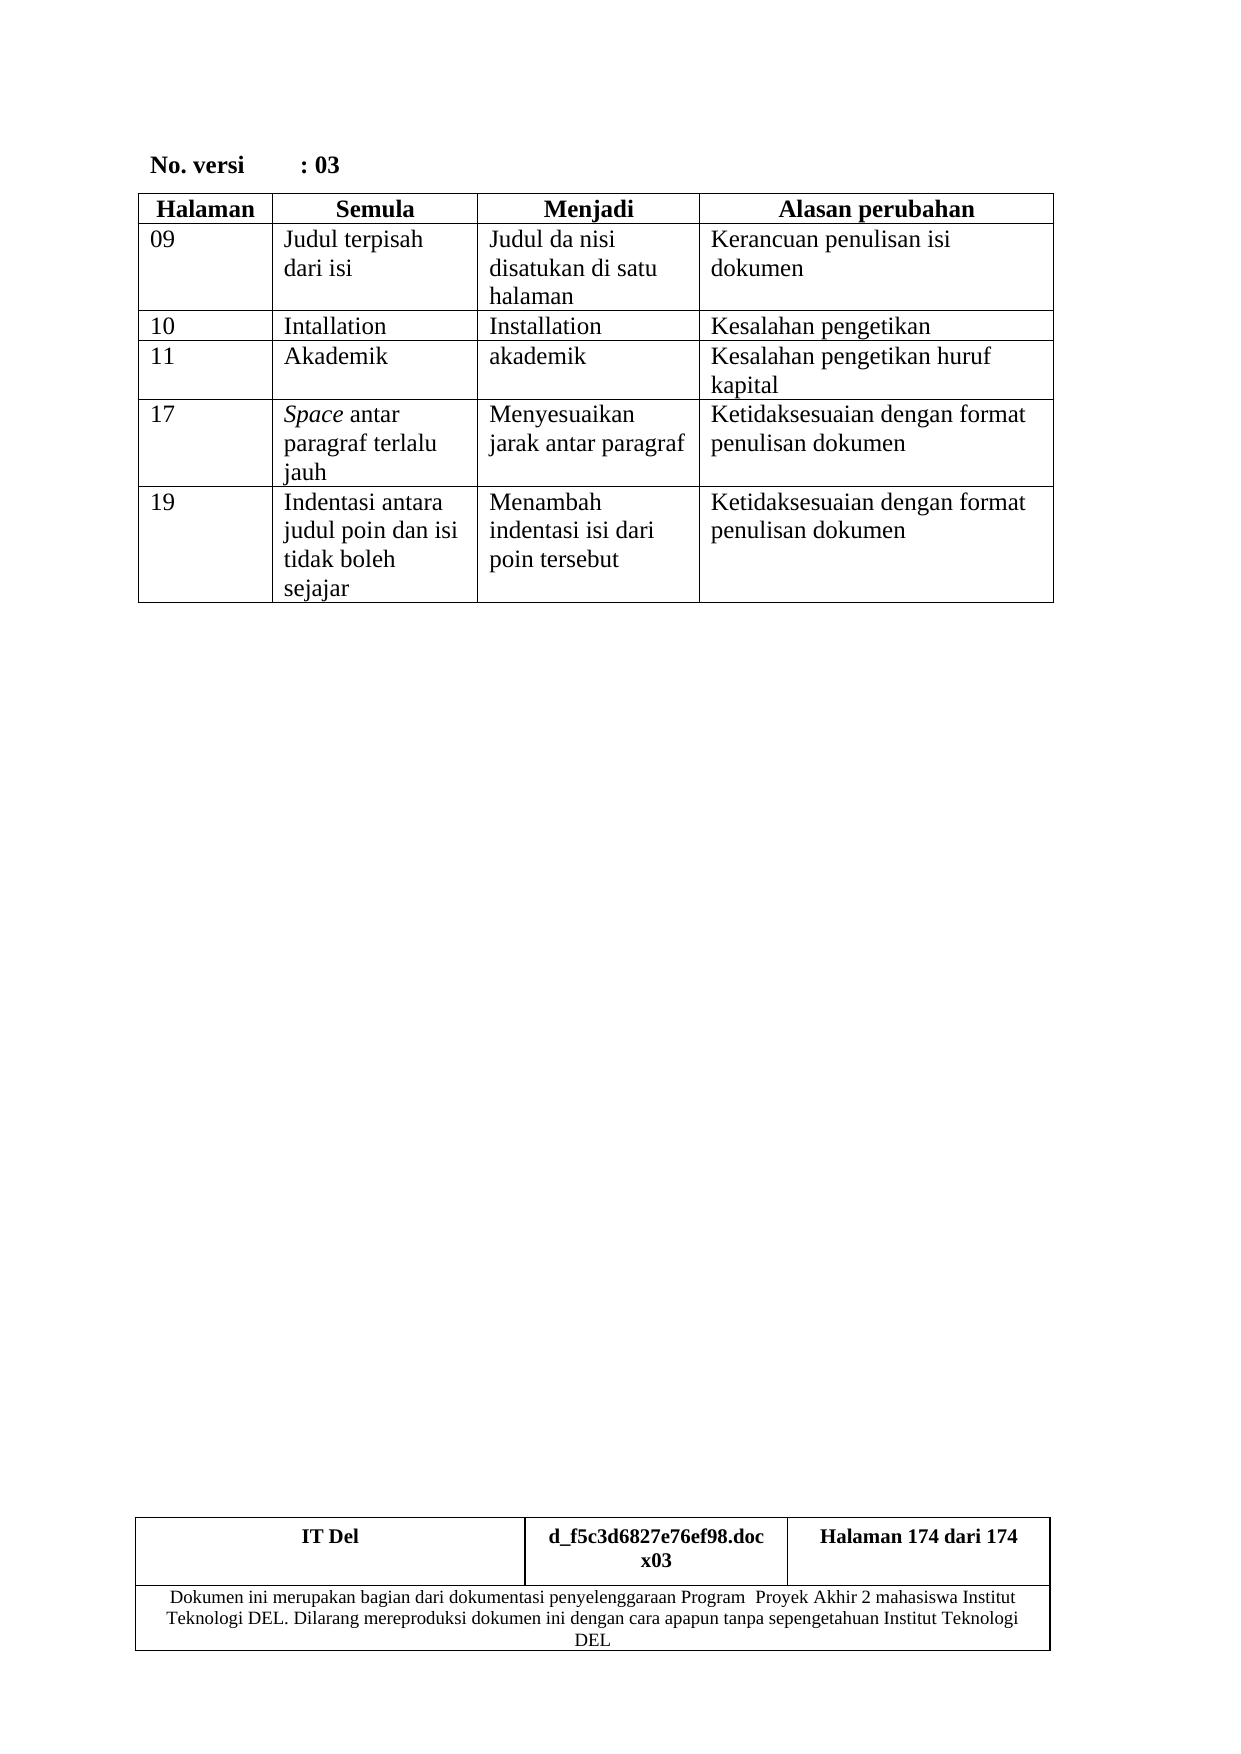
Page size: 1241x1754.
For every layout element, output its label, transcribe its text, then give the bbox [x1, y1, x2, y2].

text No. versi : 03 [150, 150, 1090, 179]
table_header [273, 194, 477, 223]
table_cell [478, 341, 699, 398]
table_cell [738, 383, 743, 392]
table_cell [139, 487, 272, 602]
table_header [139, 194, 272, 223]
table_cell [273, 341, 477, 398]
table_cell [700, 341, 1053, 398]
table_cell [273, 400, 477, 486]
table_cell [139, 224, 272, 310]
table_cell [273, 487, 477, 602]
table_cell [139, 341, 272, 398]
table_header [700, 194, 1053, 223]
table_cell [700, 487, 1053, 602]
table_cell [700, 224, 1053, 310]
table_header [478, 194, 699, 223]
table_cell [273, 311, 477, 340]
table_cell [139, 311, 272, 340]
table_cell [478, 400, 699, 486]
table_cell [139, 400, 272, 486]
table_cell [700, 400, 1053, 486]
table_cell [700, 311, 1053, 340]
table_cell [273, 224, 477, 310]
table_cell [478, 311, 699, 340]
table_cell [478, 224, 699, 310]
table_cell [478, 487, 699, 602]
